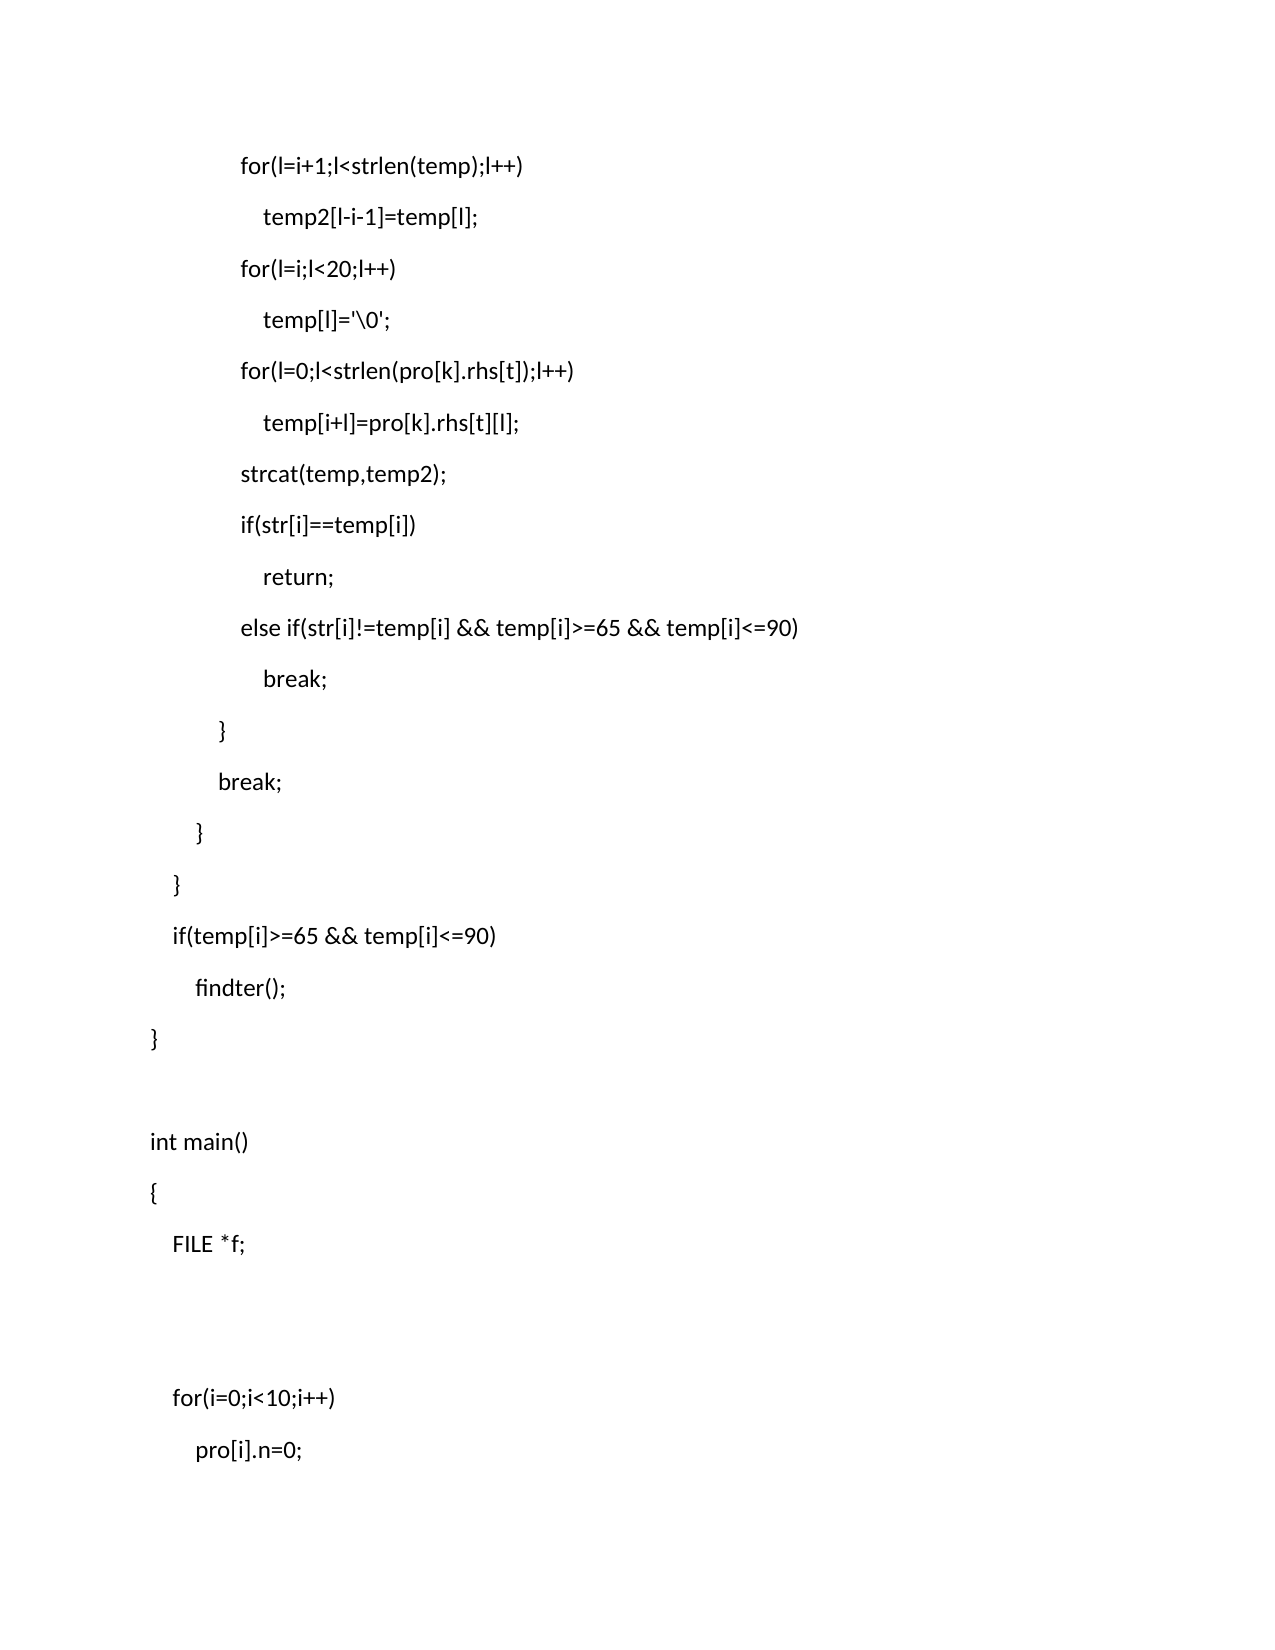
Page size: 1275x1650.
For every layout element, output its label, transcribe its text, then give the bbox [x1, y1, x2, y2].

text for(i=0;i<10;i++) [150, 1382, 1125, 1413]
text } [150, 715, 1125, 745]
text break; [150, 766, 1125, 797]
text if(str[i]==temp[i]) [150, 509, 1125, 540]
text strcat(temp,temp2); [150, 458, 1125, 489]
text if(temp[i]>=65 && temp[i]<=90) [150, 920, 1125, 951]
text temp[l]='\0'; [150, 304, 1125, 334]
text break; [150, 663, 1125, 694]
text pro[i].n=0; [150, 1434, 1125, 1464]
text for(l=0;l<strlen(pro[k].rhs[t]);l++) [150, 355, 1125, 386]
text } [150, 869, 1125, 899]
text temp[i+l]=pro[k].rhs[t][l]; [150, 407, 1125, 437]
text for(l=i;l<20;l++) [150, 253, 1125, 283]
text else if(str[i]!=temp[i] && temp[i]>=65 && temp[i]<=90) [150, 612, 1125, 643]
text { [150, 1177, 1125, 1208]
text findter(); [150, 972, 1125, 1002]
text int main() [150, 1126, 1125, 1156]
text } [150, 1023, 1125, 1053]
text FILE *f; [150, 1228, 1125, 1259]
text return; [150, 561, 1125, 591]
text temp2[l-i-1]=temp[l]; [150, 201, 1125, 232]
text for(l=i+1;l<strlen(temp);l++) [150, 150, 1125, 181]
text } [150, 818, 1125, 848]
